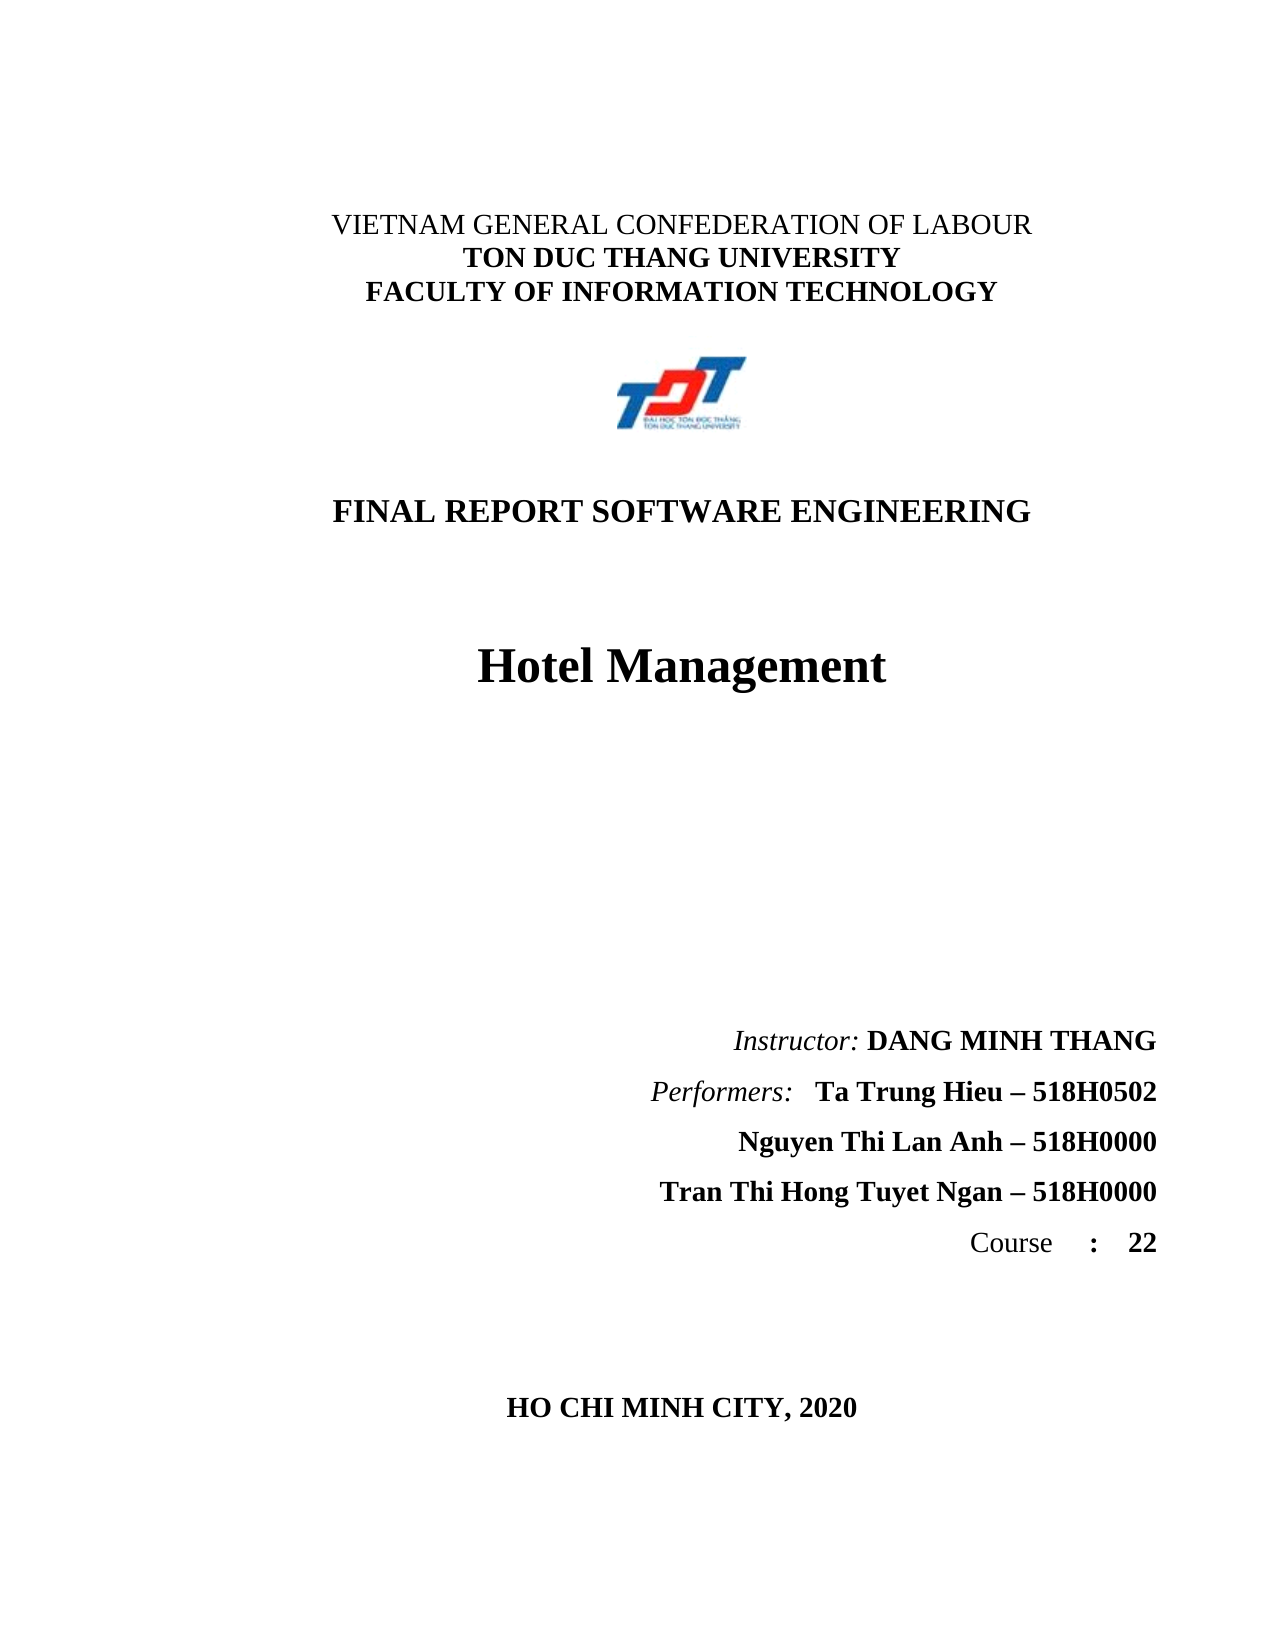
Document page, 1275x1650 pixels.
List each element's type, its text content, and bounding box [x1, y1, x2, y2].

text Tran Thi Hong Tuyet Ngan – 518H0000 [207, 1174, 1157, 1208]
text HO CHI MINH CITY, 2020 [207, 1390, 1157, 1423]
text FINAL REPORT SOFTWARE ENGINEERING [207, 492, 1157, 530]
text FACULTY OF INFORMATION TECHNOLOGY [207, 274, 1157, 307]
text TON DUC THANG UNIVERSITY [207, 240, 1157, 274]
picture [617, 336, 747, 458]
text Course : 22 [207, 1225, 1157, 1258]
text Hotel Management [207, 635, 1157, 693]
text Nguyen Thi Lan Anh – 518H0000 [207, 1124, 1157, 1158]
text VIETNAM GENERAL CONFEDERATION OF LABOUR [207, 207, 1157, 240]
text Performers: Ta Trung Hieu – 518H0502 [207, 1074, 1157, 1107]
text Instructor: DANG MINH THANG [207, 1023, 1157, 1057]
